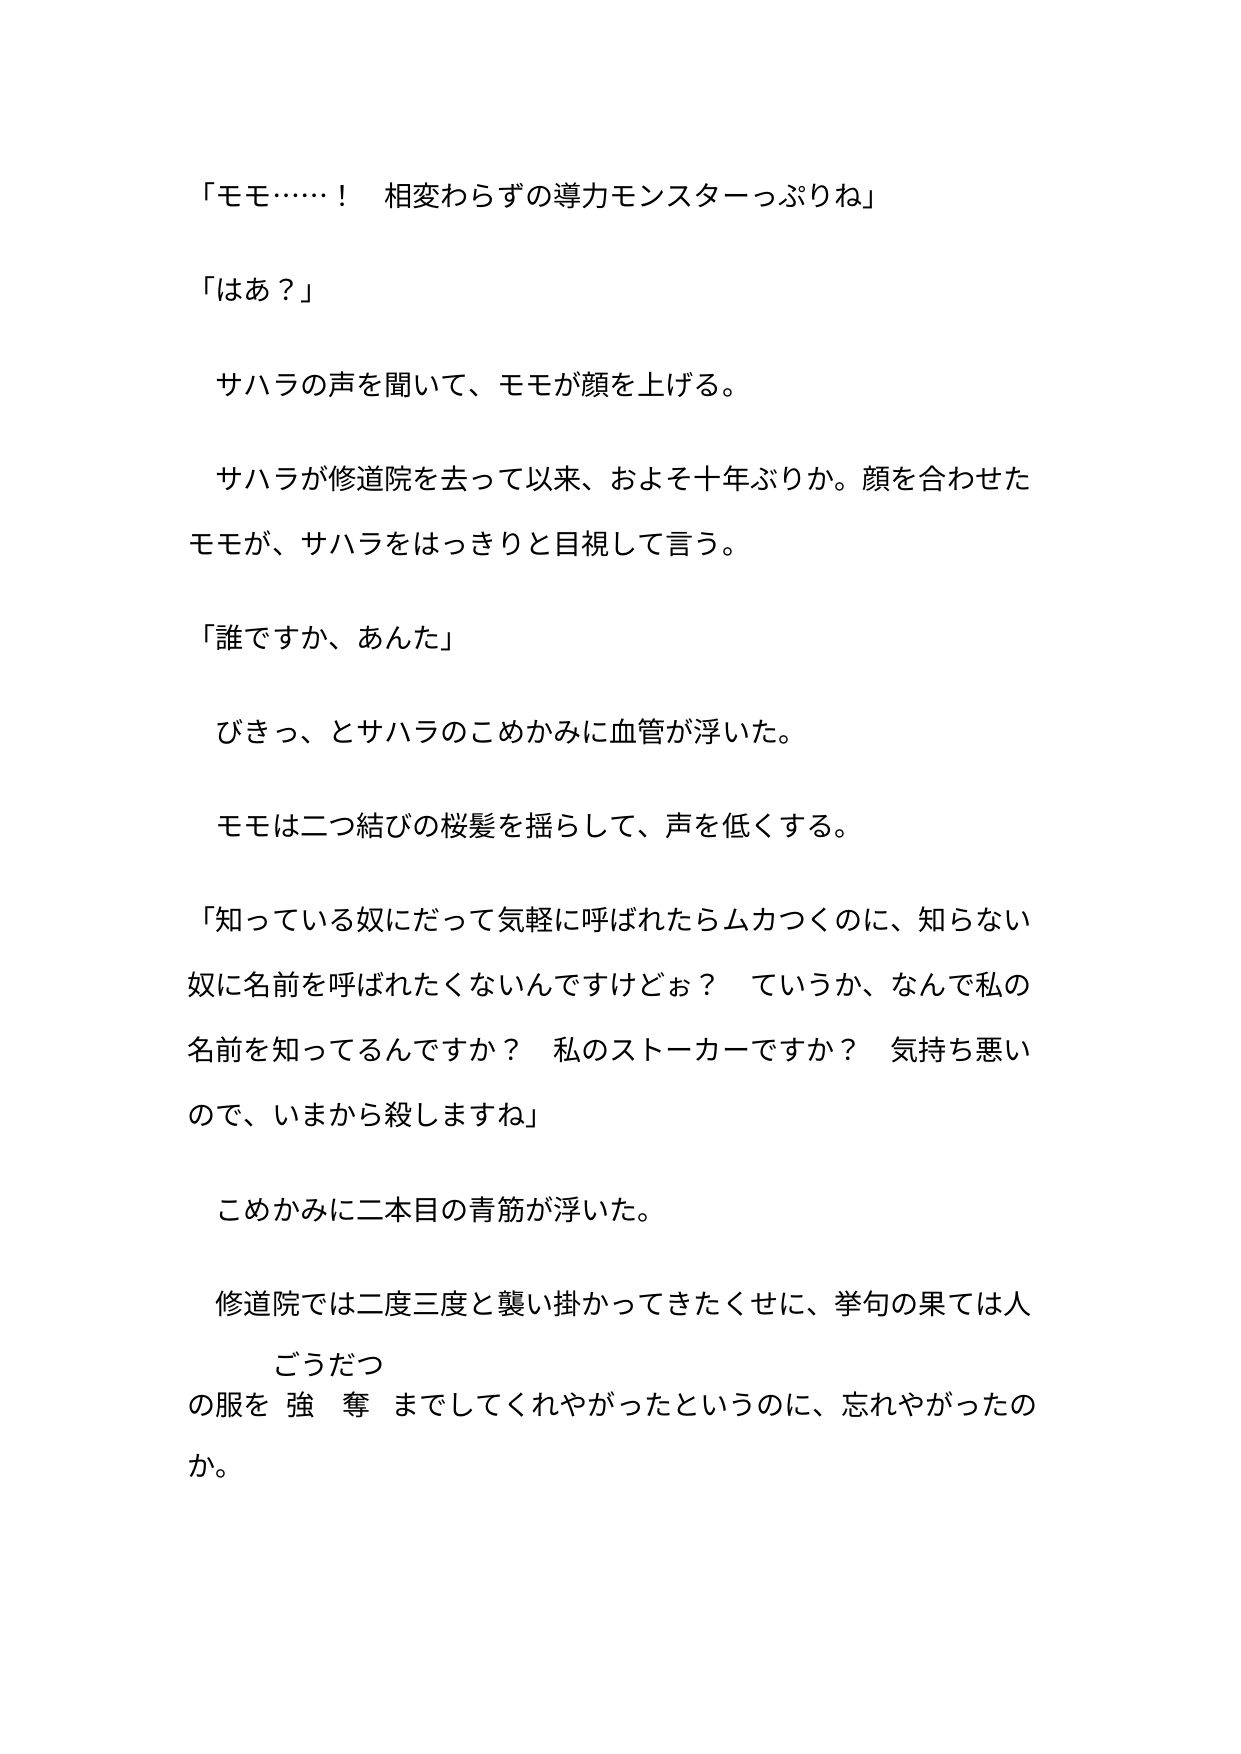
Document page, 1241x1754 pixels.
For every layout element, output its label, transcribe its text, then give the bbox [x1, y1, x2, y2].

text 「はあ？」 [187, 256, 1053, 321]
text こめかみに二本目の青筋が浮いた。 [187, 1175, 1053, 1240]
text 「モモ……！ 相変わらずの導力モンスターっぷりね」 [187, 162, 1053, 227]
text モモは二つ結びの桜髪を揺らして、声を低くする。 [187, 792, 1053, 857]
text 「知っている奴にだって気軽に呼ばれたらムカつくのに、知らない奴に名前を呼ばれたくないんですけどぉ？ ていうか、なんで私の名前を知ってるんですか？ 私のストーカーですか？ 気持ち悪いので、いまから殺しますね」 [187, 886, 1053, 1146]
text 修道院では二度三度と襲い掛かってきたくせに、挙句の果ては人の服を までしてくれやがったというのに、忘れやがったのか。 [187, 1269, 1053, 1497]
text びきっ、とサハラのこめかみに血管が浮いた。 [187, 698, 1053, 763]
text 「誰ですか、あんた」 [187, 604, 1053, 669]
text サハラが修道院を去って以来、およそ十年ぶりか。顔を合わせたモモが、サハラをはっきりと目視して言う。 [187, 444, 1053, 574]
text サハラの声を聞いて、モモが顔を上げる。 [187, 350, 1053, 415]
